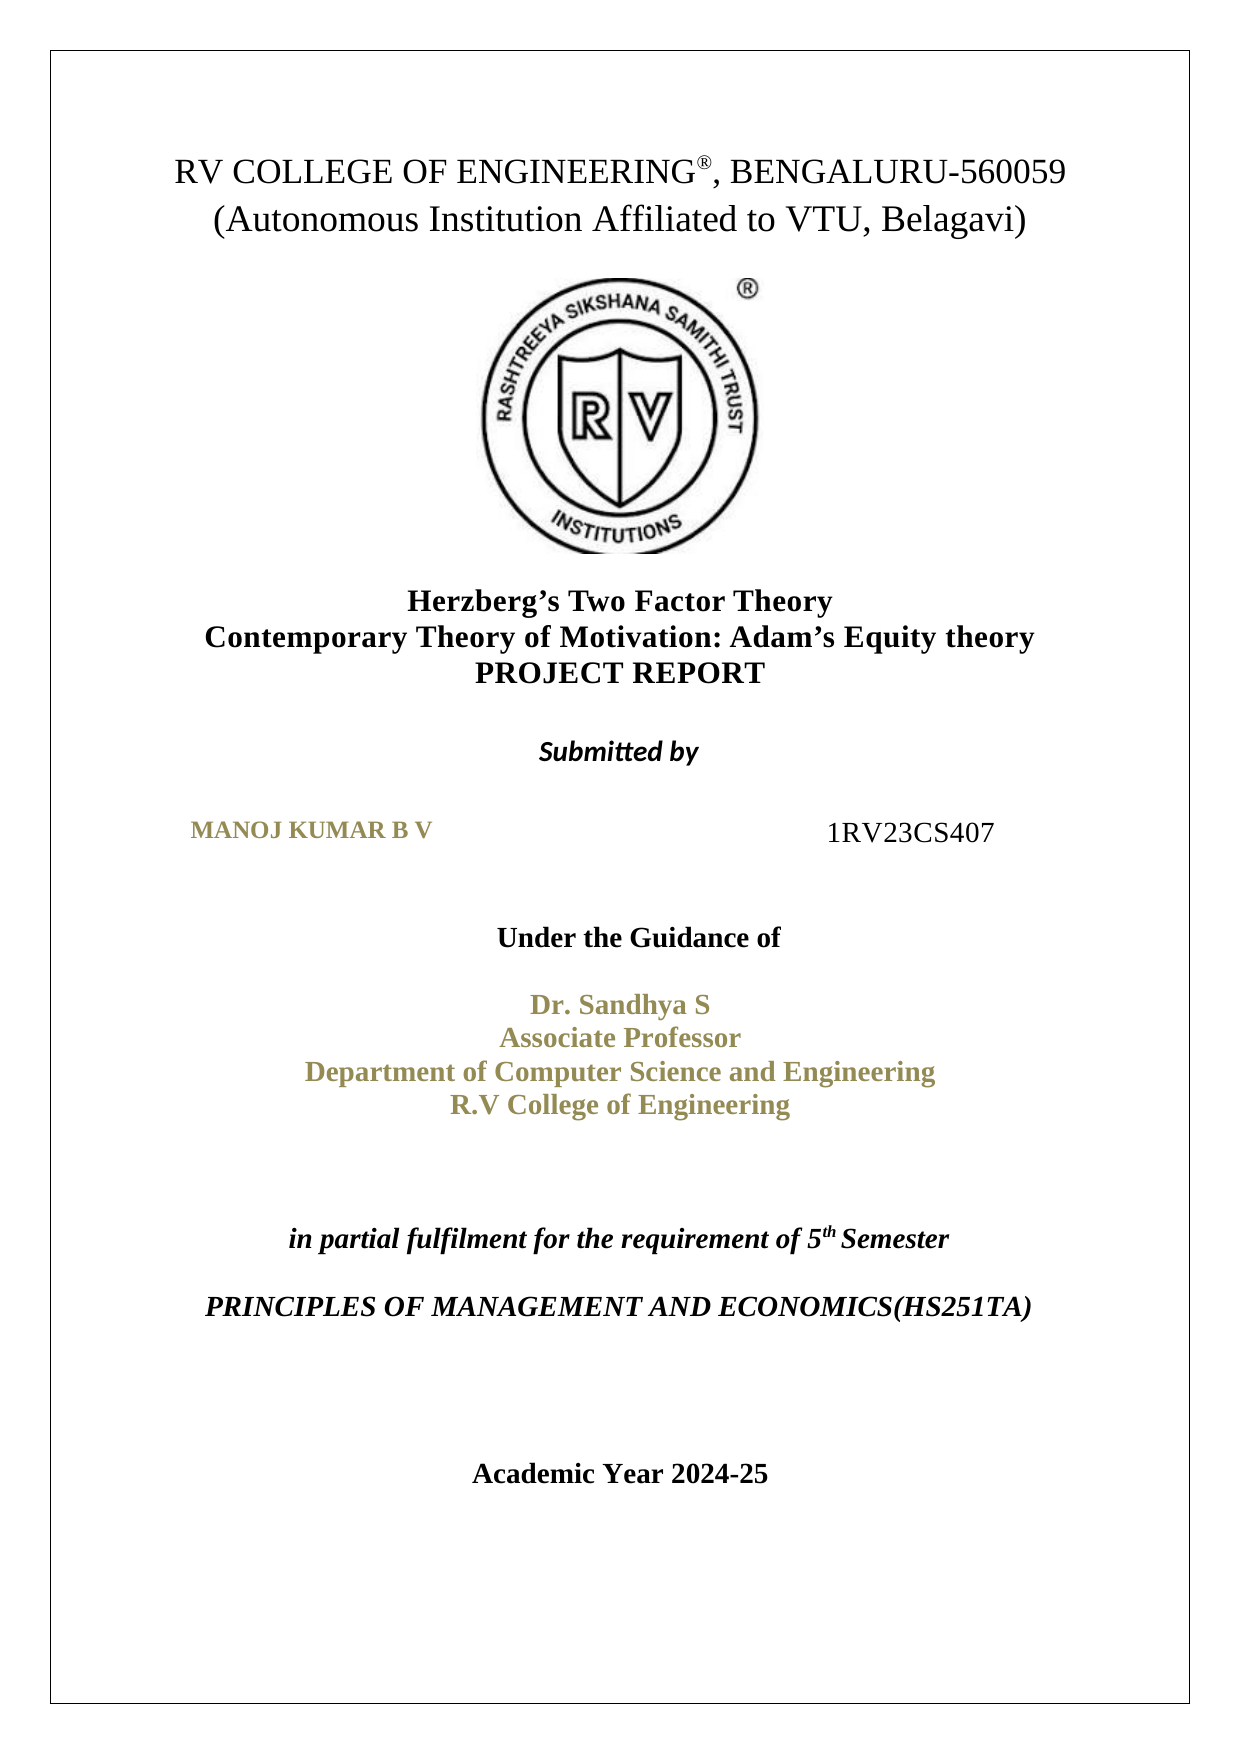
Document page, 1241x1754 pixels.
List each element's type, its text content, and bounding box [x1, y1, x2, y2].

text Herzberg’s Two Factor Theory [150, 582, 1090, 618]
picture [476, 278, 764, 554]
text Under the Guidance of [187, 920, 1090, 953]
text in partial fulfilment for the requirement of 5th Semester [150, 1222, 1090, 1255]
text Dr. Sandhya S [150, 987, 1090, 1020]
text PROJECT REPORT [150, 654, 1090, 690]
table_header 1RV23CS407 [593, 815, 1006, 853]
table_header MANOJ KUMAR B V [179, 815, 592, 853]
text RV COLLEGE OF ENGINEERING®, BENGALURU-560059 [150, 150, 1090, 191]
text PRINCIPLES OF MANAGEMENT AND ECONOMICS(HS251TA) [150, 1289, 1090, 1322]
text R.V College of Engineering [150, 1087, 1090, 1121]
text Associate Professor [150, 1020, 1090, 1054]
text Academic Year 2024-25 [150, 1456, 1090, 1490]
text Submitted by [150, 733, 1090, 769]
text (Autonomous Institution Affiliated to VTU, Belagavi) [150, 197, 1090, 240]
text Contemporary Theory of Motivation: Adam’s Equity theory [150, 618, 1090, 654]
text Department of Computer Science and Engineering [150, 1054, 1090, 1087]
